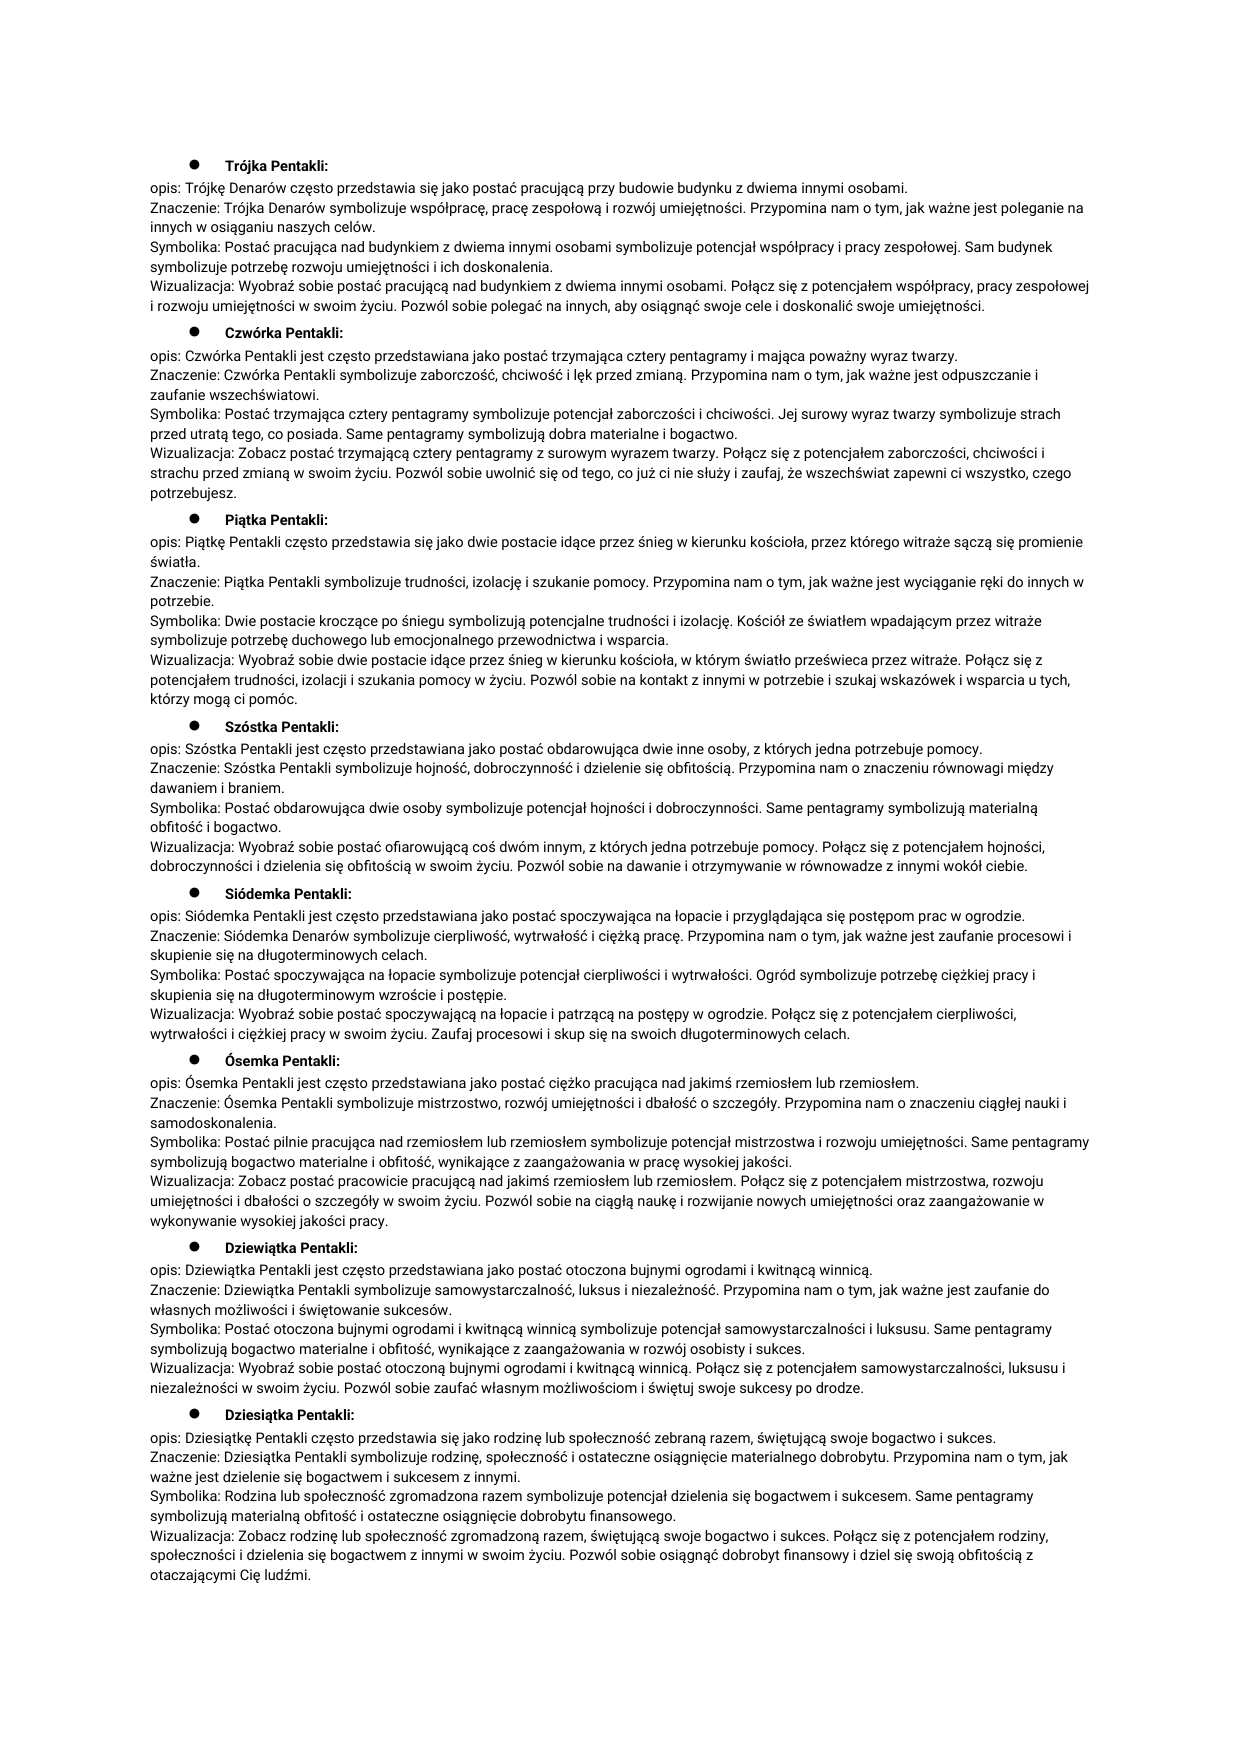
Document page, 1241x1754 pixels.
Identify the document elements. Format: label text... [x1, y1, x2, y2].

list Siódemka Pentakli: [187, 878, 1090, 904]
text opis: Piątkę Pentakli często przedstawia się jako dwie postacie idące przez śnieg w kierunku kościoła, przez którego witraże sączą się promienie światła. [150, 534, 1090, 571]
text Wizualizacja: Wyobraź sobie dwie postacie idące przez śnieg w kierunku kościoła, w którym światło prześwieca przez witraże. Połącz się z potencjałem trudności, izolacji i szukania pomocy w życiu. Pozwól sobie na kontakt z innymi w potrzebie i szukaj wskazówek i wsparcia u tych, którzy mogą ci pomóc. [150, 652, 1090, 708]
text Wizualizacja: Zobacz postać pracowicie pracującą nad jakimś rzemiosłem lub rzemiosłem. Połącz się z potencjałem mistrzostwa, rozwoju umiejętności i dbałości o szczegóły w swoim życiu. Pozwól sobie na ciągłą naukę i rozwijanie nowych umiejętności oraz zaangażowanie w wykonywanie wysokiej jakości pracy. [150, 1173, 1090, 1229]
text Symbolika: Rodzina lub społeczność zgromadzona razem symbolizuje potencjał dzielenia się bogactwem i sukcesem. Same pentagramy symbolizują materialną obfitość i ostateczne osiągnięcie dobrobytu finansowego. [150, 1488, 1090, 1525]
text Znaczenie: Dziesiątka Pentakli symbolizuje rodzinę, społeczność i ostateczne osiągnięcie materialnego dobrobytu. Przypomina nam o tym, jak ważne jest dzielenie się bogactwem i sukcesem z innymi. [150, 1449, 1090, 1486]
text Symbolika: Dwie postacie kroczące po śniegu symbolizują potencjalne trudności i izolację. Kościół ze światłem wpadającym przez witraże symbolizuje potrzebę duchowego lub emocjonalnego przewodnictwa i wsparcia. [150, 613, 1090, 649]
text Symbolika: Postać pilnie pracująca nad rzemiosłem lub rzemiosłem symbolizuje potencjał mistrzostwa i rozwoju umiejętności. Same pentagramy symbolizują bogactwo materialne i obfitość, wynikające z zaangażowania w pracę wysokiej jakości. [150, 1134, 1090, 1171]
list Czwórka Pentakli: [187, 317, 1090, 344]
text opis: Siódemka Pentakli jest często przedstawiana jako postać spoczywająca na łopacie i przyglądająca się postępom prac w ogrodzie. [150, 908, 1090, 925]
text Wizualizacja: Wyobraź sobie postać ofiarowującą coś dwóm innym, z których jedna potrzebuje pomocy. Połącz się z potencjałem hojności, dobroczynności i dzielenia się obfitością w swoim życiu. Pozwól sobie na dawanie i otrzymywanie w równowadze z innymi wokół ciebie. [150, 839, 1090, 875]
text Znaczenie: Czwórka Pentakli symbolizuje zaborczość, chciwość i lęk przed zmianą. Przypomina nam o tym, jak ważne jest odpuszczanie i zaufanie wszechświatowi. [150, 367, 1090, 404]
text Symbolika: Postać pracująca nad budynkiem z dwiema innymi osobami symbolizuje potencjał współpracy i pracy zespołowej. Sam budynek symbolizuje potrzebę rozwoju umiejętności i ich doskonalenia. [150, 239, 1090, 276]
list Dziewiątka Pentakli: [187, 1232, 1090, 1258]
text Znaczenie: Dziewiątka Pentakli symbolizuje samowystarczalność, luksus i niezależność. Przypomina nam o tym, jak ważne jest zaufanie do własnych możliwości i świętowanie sukcesów. [150, 1282, 1090, 1318]
text Znaczenie: Ósemka Pentakli symbolizuje mistrzostwo, rozwój umiejętności i dbałość o szczegóły. Przypomina nam o znaczeniu ciągłej nauki i samodoskonalenia. [150, 1095, 1090, 1132]
text Znaczenie: Szóstka Pentakli symbolizuje hojność, dobroczynność i dzielenie się obfitością. Przypomina nam o znaczeniu równowagi między dawaniem i braniem. [150, 760, 1090, 797]
text opis: Szóstka Pentakli jest często przedstawiana jako postać obdarowująca dwie inne osoby, z których jedna potrzebuje pomocy. [150, 741, 1090, 758]
text opis: Dziewiątka Pentakli jest często przedstawiana jako postać otoczona bujnymi ogrodami i kwitnącą winnicą. [150, 1262, 1090, 1279]
text Znaczenie: Trójka Denarów symbolizuje współpracę, pracę zespołową i rozwój umiejętności. Przypomina nam o tym, jak ważne jest poleganie na innych w osiąganiu naszych celów. [150, 200, 1090, 236]
text opis: Dziesiątkę Pentakli często przedstawia się jako rodzinę lub społeczność zebraną razem, świętującą swoje bogactwo i sukces. [150, 1429, 1090, 1447]
list Dziesiątka Pentakli: [187, 1399, 1090, 1426]
text Symbolika: Postać trzymająca cztery pentagramy symbolizuje potencjał zaborczości i chciwości. Jej surowy wyraz twarzy symbolizuje strach przed utratą tego, co posiada. Same pentagramy symbolizują dobra materialne i bogactwo. [150, 406, 1090, 443]
list Szóstka Pentakli: [187, 711, 1090, 737]
text Znaczenie: Siódemka Denarów symbolizuje cierpliwość, wytrwałość i ciężką pracę. Przypomina nam o tym, jak ważne jest zaufanie procesowi i skupienie się na długoterminowych celach. [150, 928, 1090, 964]
text Wizualizacja: Wyobraź sobie postać spoczywającą na łopacie i patrzącą na postępy w ogrodzie. Połącz się z potencjałem cierpliwości, wytrwałości i ciężkiej pracy w swoim życiu. Zaufaj procesowi i skup się na swoich długoterminowych celach. [150, 1006, 1090, 1043]
text Symbolika: Postać otoczona bujnymi ogrodami i kwitnącą winnicą symbolizuje potencjał samowystarczalności i luksusu. Same pentagramy symbolizują bogactwo materialne i obfitość, wynikające z zaangażowania w rozwój osobisty i sukces. [150, 1321, 1090, 1358]
text opis: Trójkę Denarów często przedstawia się jako postać pracującą przy budowie budynku z dwiema innymi osobami. [150, 180, 1090, 197]
text Wizualizacja: Wyobraź sobie postać pracującą nad budynkiem z dwiema innymi osobami. Połącz się z potencjałem współpracy, pracy zespołowej i rozwoju umiejętności w swoim życiu. Pozwól sobie polegać na innych, aby osiągnąć swoje cele i doskonalić swoje umiejętności. [150, 278, 1090, 315]
text opis: Ósemka Pentakli jest często przedstawiana jako postać ciężko pracująca nad jakimś rzemiosłem lub rzemiosłem. [150, 1075, 1090, 1092]
text Znaczenie: Piątka Pentakli symbolizuje trudności, izolację i szukanie pomocy. Przypomina nam o tym, jak ważne jest wyciąganie ręki do innych w potrzebie. [150, 573, 1090, 610]
text opis: Czwórka Pentakli jest często przedstawiana jako postać trzymająca cztery pentagramy i mająca poważny wyraz twarzy. [150, 347, 1090, 364]
text Wizualizacja: Zobacz postać trzymającą cztery pentagramy z surowym wyrazem twarzy. Połącz się z potencjałem zaborczości, chciwości i strachu przed zmianą w swoim życiu. Pozwól sobie uwolnić się od tego, co już ci nie służy i zaufaj, że wszechświat zapewni ci wszystko, czego potrzebujesz. [150, 445, 1090, 502]
text Wizualizacja: Zobacz rodzinę lub społeczność zgromadzoną razem, świętującą swoje bogactwo i sukces. Połącz się z potencjałem rodziny, społeczności i dzielenia się bogactwem z innymi w swoim życiu. Pozwól sobie osiągnąć dobrobyt finansowy i dziel się swoją obfitością z otaczającymi Cię ludźmi. [150, 1527, 1090, 1584]
list Trójka Pentakli: [187, 150, 1090, 176]
text Wizualizacja: Wyobraź sobie postać otoczoną bujnymi ogrodami i kwitnącą winnicą. Połącz się z potencjałem samowystarczalności, luksusu i niezależności w swoim życiu. Pozwól sobie zaufać własnym możliwościom i świętuj swoje sukcesy po drodze. [150, 1360, 1090, 1397]
text Symbolika: Postać spoczywająca na łopacie symbolizuje potencjał cierpliwości i wytrwałości. Ogród symbolizuje potrzebę ciężkiej pracy i skupienia się na długoterminowym wzroście i postępie. [150, 967, 1090, 1003]
list Piątka Pentakli: [187, 504, 1090, 531]
list Ósemka Pentakli: [187, 1045, 1090, 1072]
text Symbolika: Postać obdarowująca dwie osoby symbolizuje potencjał hojności i dobroczynności. Same pentagramy symbolizują materialną obfitość i bogactwo. [150, 799, 1090, 836]
